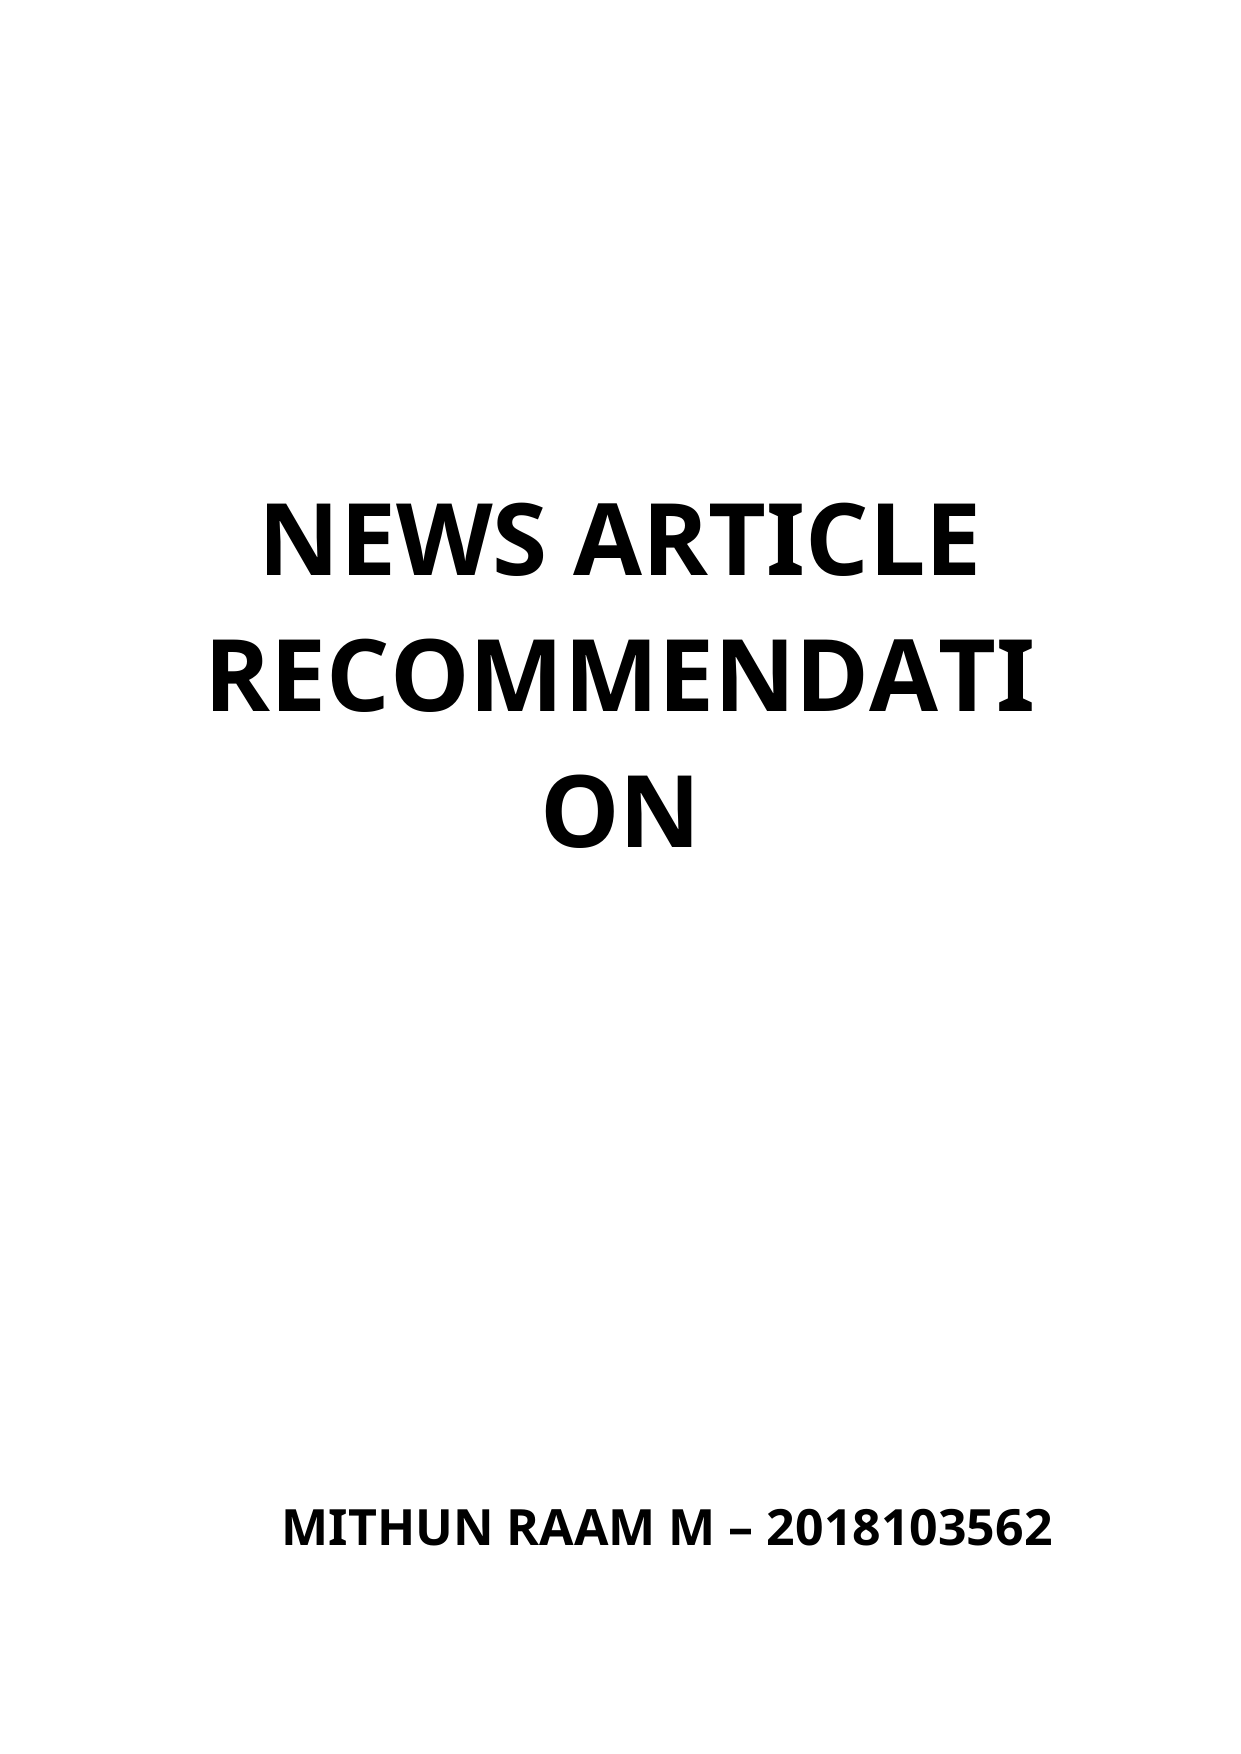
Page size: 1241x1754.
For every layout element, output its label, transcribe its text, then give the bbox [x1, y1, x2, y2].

text MITHUN RAAM M – 2018103562 [187, 1492, 1053, 1560]
text NEWS ARTICLE RECOMMENDATION [187, 468, 1053, 877]
